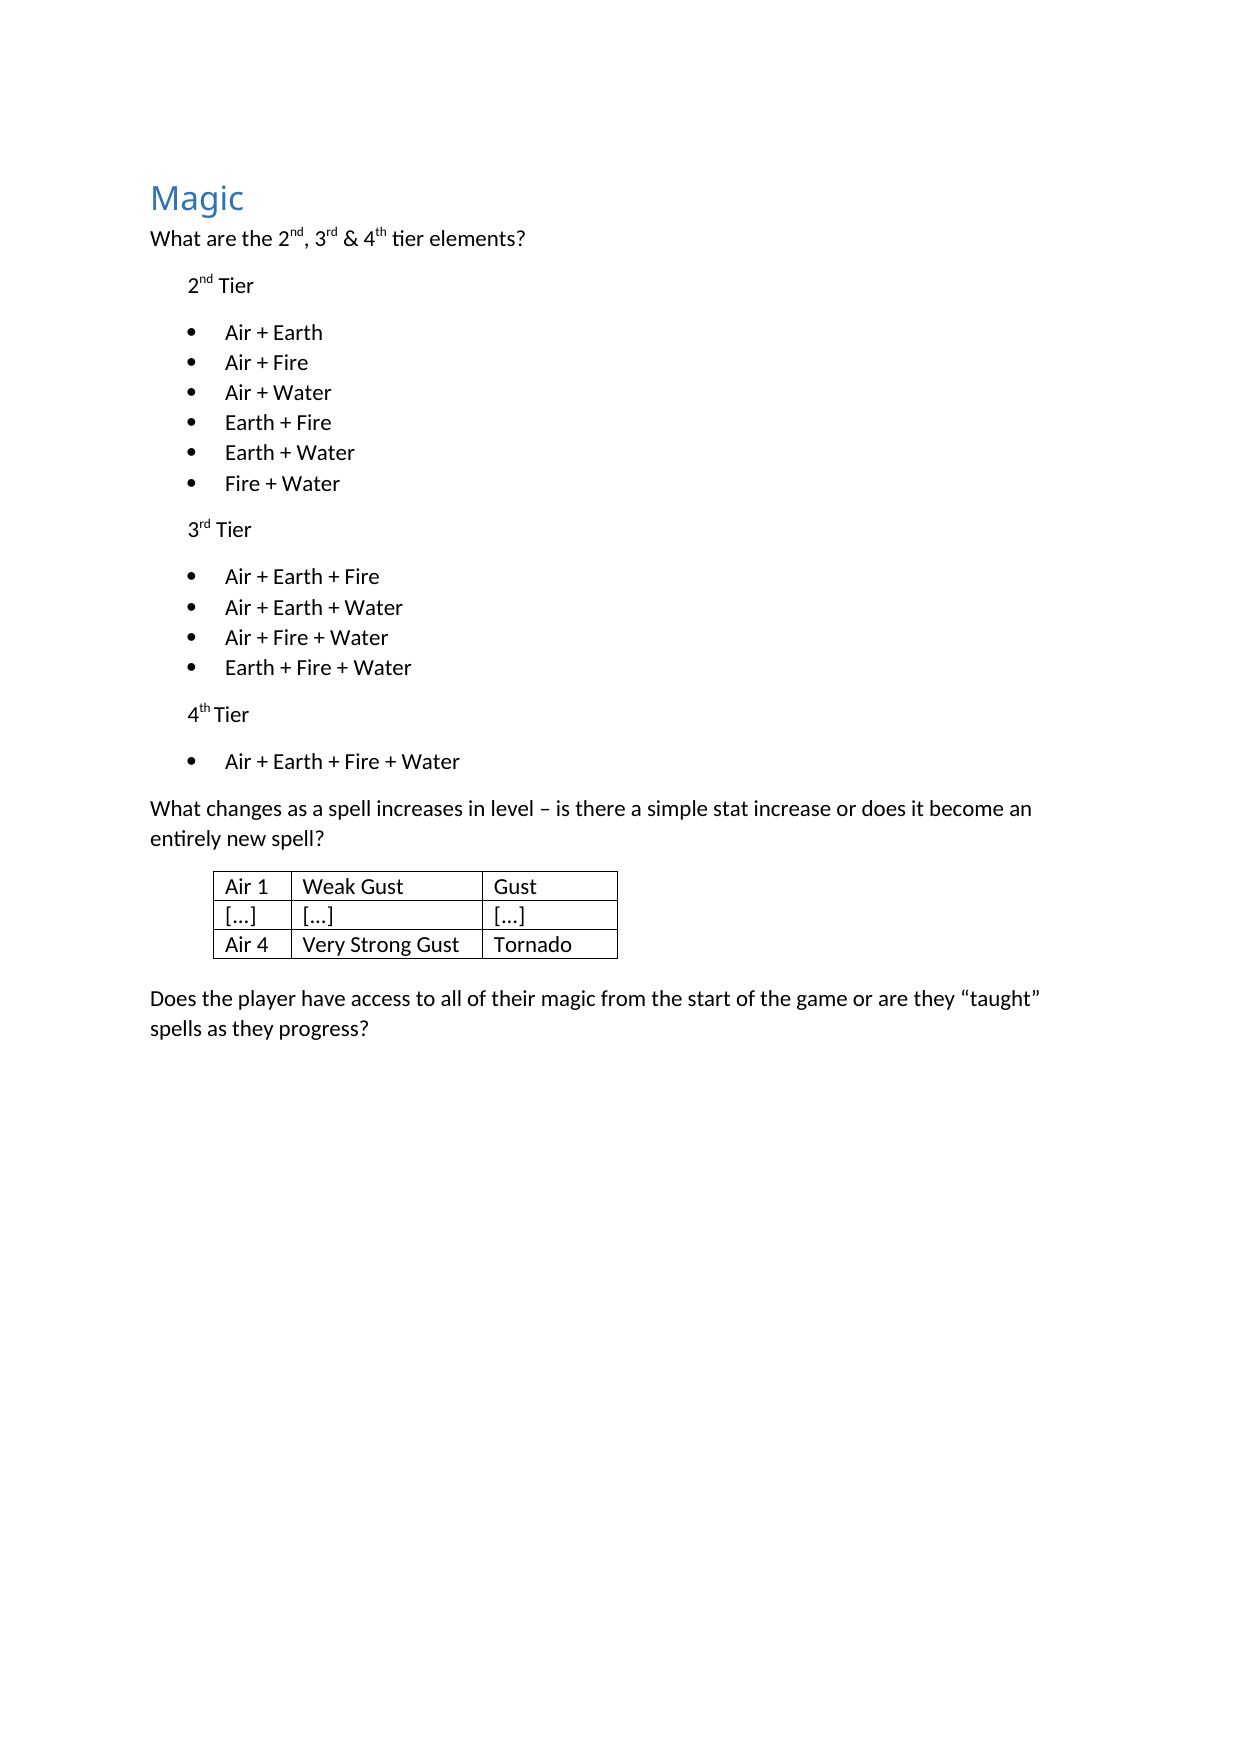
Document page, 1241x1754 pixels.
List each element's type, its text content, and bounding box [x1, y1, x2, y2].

list Earth + Fire [187, 408, 1090, 436]
table_header Air 1 [214, 872, 291, 900]
list Air + Water [187, 378, 1090, 406]
table_cell Air 4 [214, 930, 291, 958]
list Air + Earth + Fire [187, 562, 1090, 591]
table_cell Tornado [483, 930, 617, 958]
list Earth + Fire + Water [187, 653, 1090, 681]
text 3rd Tier [187, 516, 1090, 544]
table_header Weak Gust [292, 872, 482, 900]
table_cell [...] [483, 901, 617, 929]
list Earth + Water [187, 438, 1090, 467]
table_header Gust [483, 872, 617, 900]
table_cell [...] [214, 901, 291, 929]
list Air + Earth + Fire + Water [187, 747, 1090, 775]
table_cell Very Strong Gust [292, 930, 482, 958]
text Does the player have access to all of their magic from the start of the game or are they “taught” spells as they progress? [150, 984, 1090, 1042]
list Air + Fire [187, 348, 1090, 376]
list Fire + Water [187, 469, 1090, 497]
text What are the 2nd, 3rd & 4th tier elements? [150, 224, 1090, 252]
text 4th Tier [187, 700, 1090, 728]
subtitle Magic [150, 175, 1090, 220]
text 2nd Tier [187, 271, 1090, 299]
table_cell [...] [292, 901, 482, 929]
list Air + Earth + Water [187, 593, 1090, 621]
text What changes as a spell increases in level – is there a simple stat increase or does it become an entirely new spell? [150, 794, 1090, 852]
list Air + Fire + Water [187, 623, 1090, 651]
list Air + Earth [187, 318, 1090, 346]
